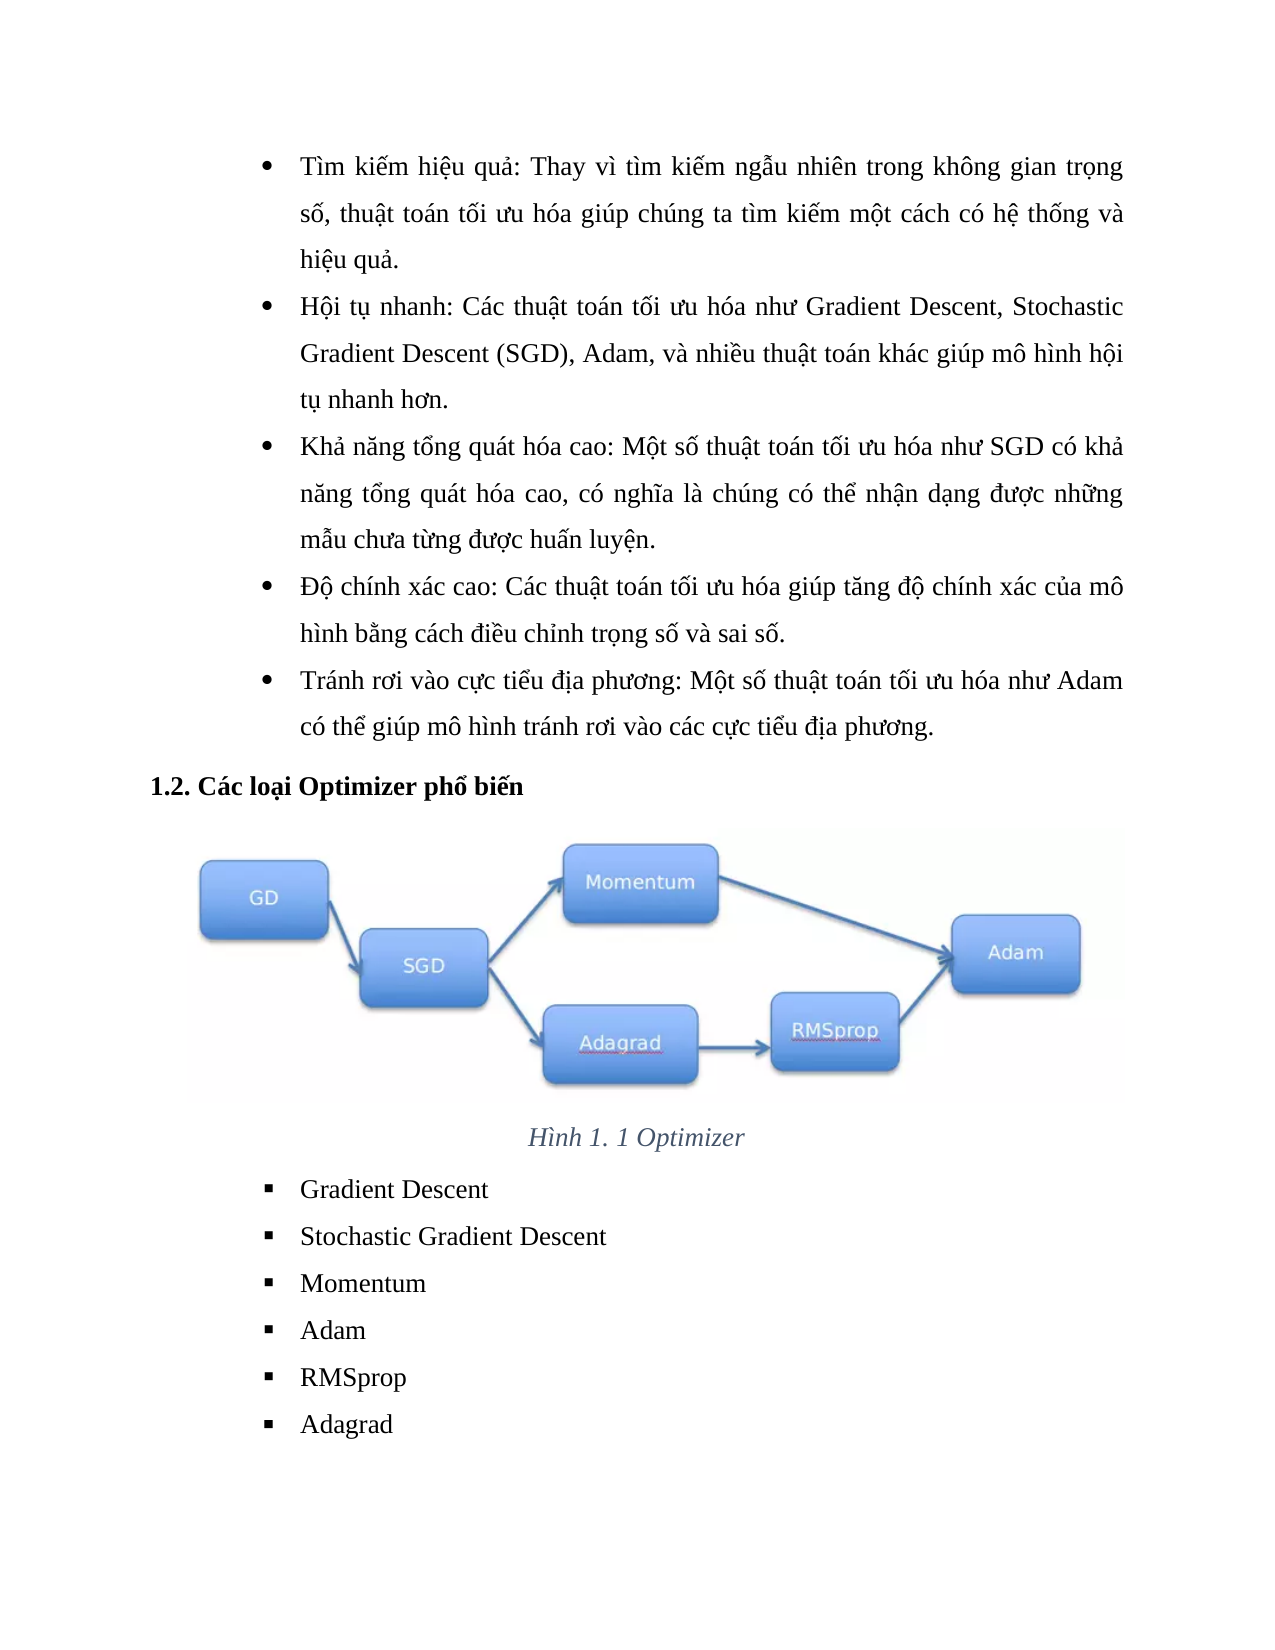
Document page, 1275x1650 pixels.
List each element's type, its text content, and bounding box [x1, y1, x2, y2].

list Stochastic Gradient Descent [262, 1220, 1125, 1251]
list Tránh rơi vào cực tiểu địa phương: Một số thuật toán tối ưu hóa như Adam có thể giúp mô hình tránh rơi vào các cực tiểu địa phương. [262, 664, 1125, 742]
list Gradient Descent [262, 1173, 1125, 1204]
text Hình 1. 1 Optimizer [150, 1121, 1125, 1152]
list Độ chính xác cao: Các thuật toán tối ưu hóa giúp tăng độ chính xác của mô hình bằng cách điều chỉnh trọng số và sai số. [262, 570, 1125, 648]
list Adagrad [262, 1408, 1125, 1439]
list Tìm kiếm hiệu quả: Thay vì tìm kiếm ngẫu nhiên trong không gian trọng số, thuật toán tối ưu hóa giúp chúng ta tìm kiếm một cách có hệ thống và hiệu quả. [262, 150, 1125, 274]
subtitle Các loại Optimizer phổ biến [150, 770, 1125, 801]
list Adam [262, 1314, 1125, 1345]
picture [150, 828, 1125, 1103]
list Khả năng tổng quát hóa cao: Một số thuật toán tối ưu hóa như SGD có khả năng tổng quát hóa cao, có nghĩa là chúng có thể nhận dạng được những mẫu chưa từng được huấn luyện. [262, 430, 1125, 555]
list Hội tụ nhanh: Các thuật toán tối ưu hóa như Gradient Descent, Stochastic Gradient Descent (SGD), Adam, và nhiều thuật toán khác giúp mô hình hội tụ nhanh hơn. [262, 290, 1125, 415]
list Momentum [262, 1267, 1125, 1298]
list RMSprop [262, 1361, 1125, 1392]
